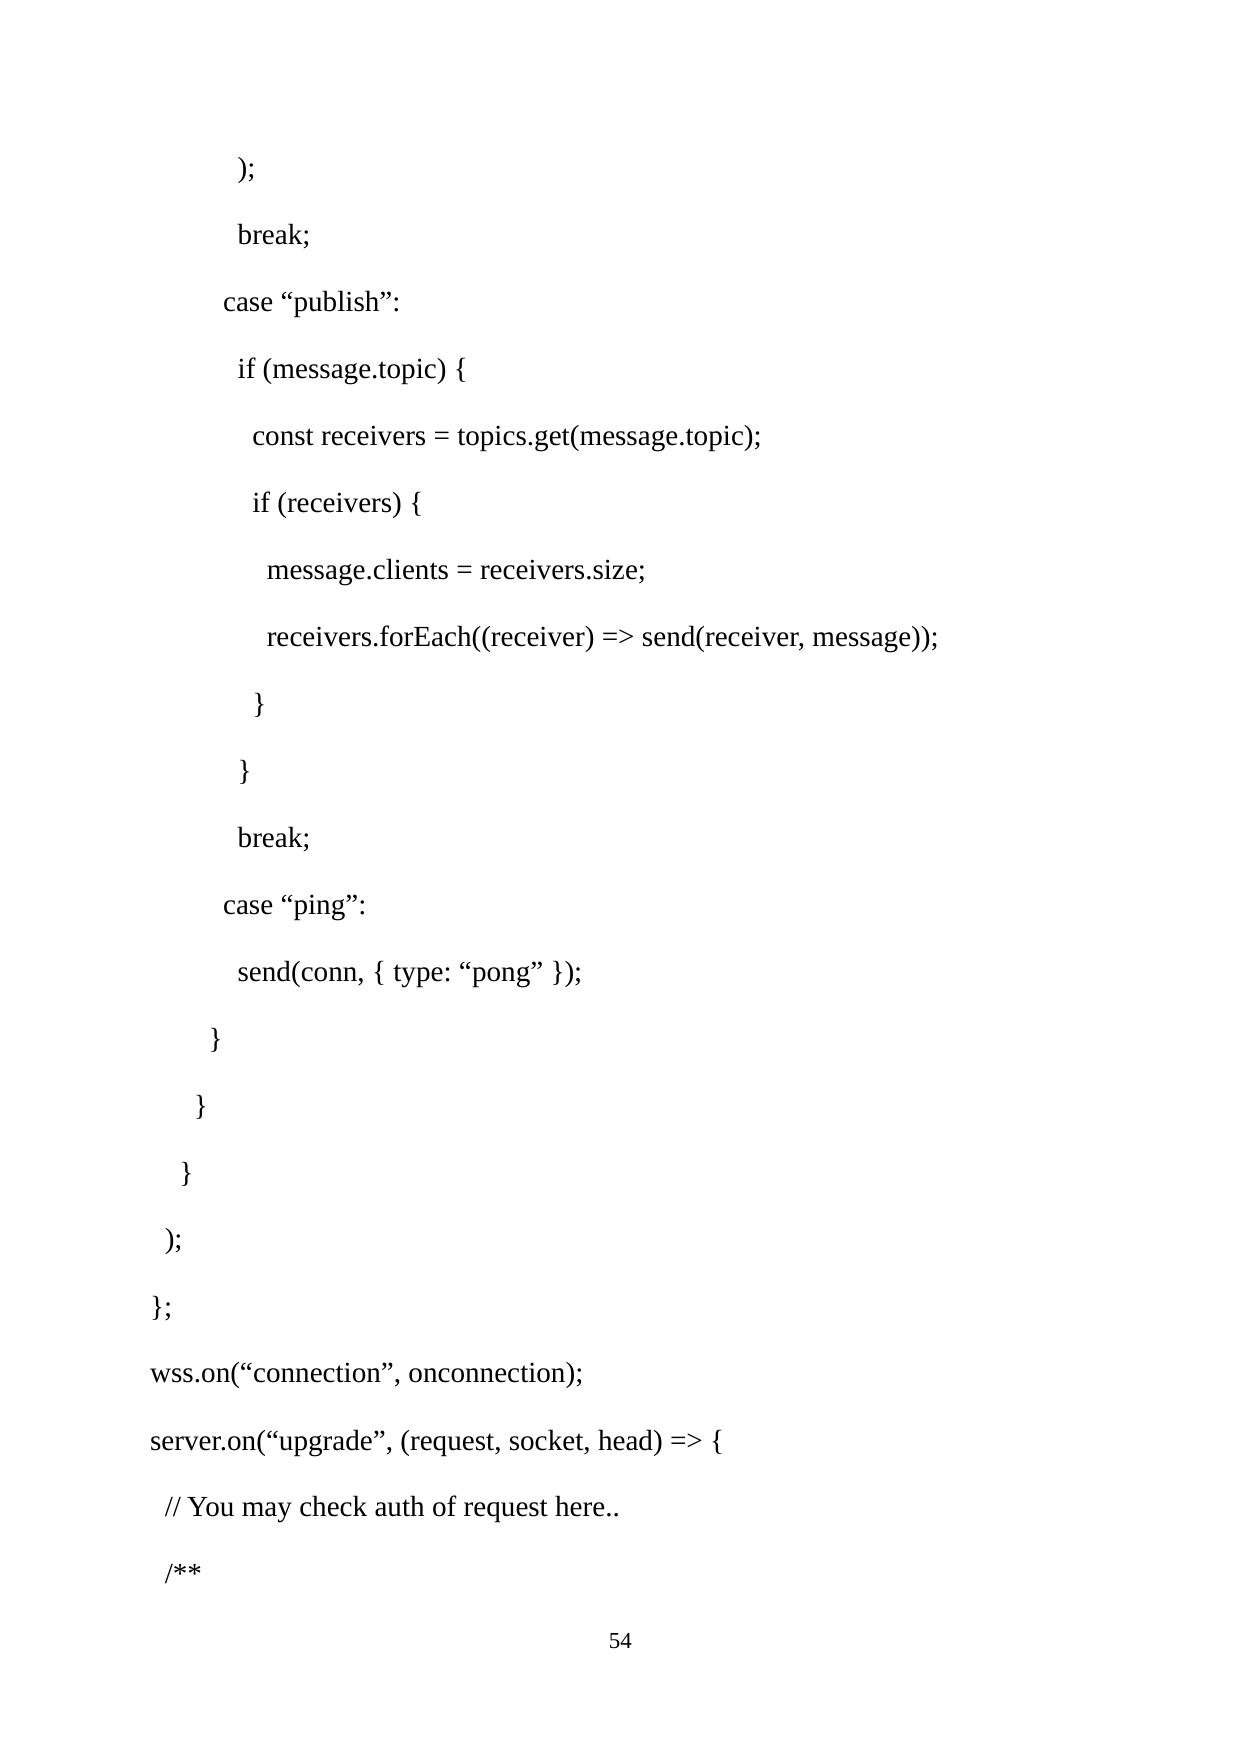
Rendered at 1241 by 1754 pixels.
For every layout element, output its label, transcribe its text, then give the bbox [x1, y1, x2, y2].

text /** [150, 1557, 1090, 1590]
text send(conn, { type: “pong” }); [150, 954, 1090, 987]
text receivers.forEach((receiver) => send(receiver, message)); [150, 619, 1090, 652]
text const receivers = topics.get(message.topic); [150, 418, 1090, 451]
text }; [150, 1289, 1090, 1322]
text message.clients = receivers.size; [150, 552, 1090, 585]
text if (receivers) { [150, 485, 1090, 518]
text break; [150, 217, 1090, 251]
text ); [150, 150, 1090, 183]
text } [150, 1088, 1090, 1121]
text ); [150, 1222, 1090, 1255]
text server.on(“upgrade”, (request, socket, head) => { [150, 1423, 1090, 1456]
text if (message.topic) { [150, 351, 1090, 384]
text } [150, 1155, 1090, 1188]
text } [150, 1021, 1090, 1054]
text // You may check auth of request here.. [150, 1489, 1090, 1523]
text case “ping”: [150, 887, 1090, 920]
text break; [150, 820, 1090, 853]
text } [150, 686, 1090, 719]
text wss.on(“connection”, onconnection); [150, 1356, 1090, 1389]
text } [150, 753, 1090, 786]
text case “publish”: [150, 284, 1090, 317]
